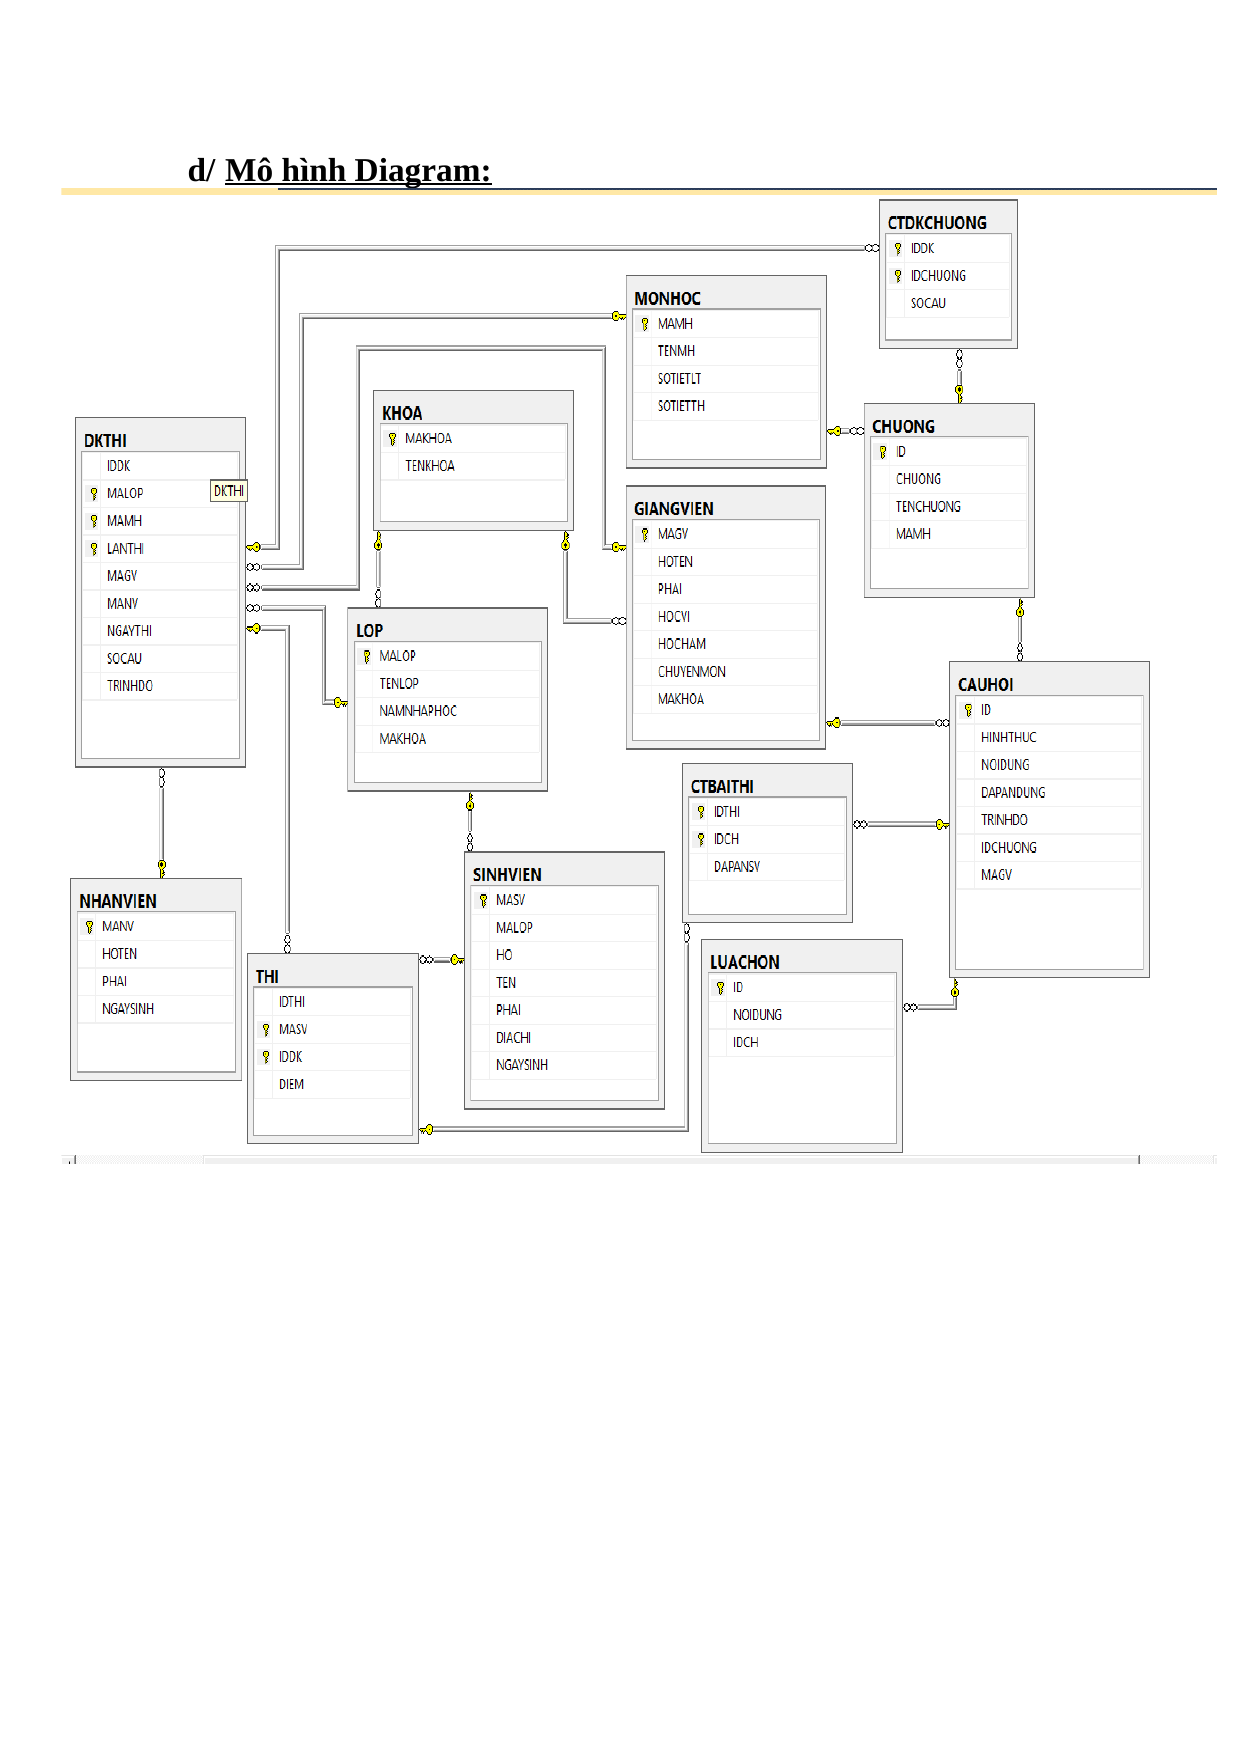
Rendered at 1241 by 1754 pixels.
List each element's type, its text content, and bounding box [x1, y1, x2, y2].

list Mô hình Diagram: [187, 150, 1090, 188]
picture [61, 188, 1217, 1164]
